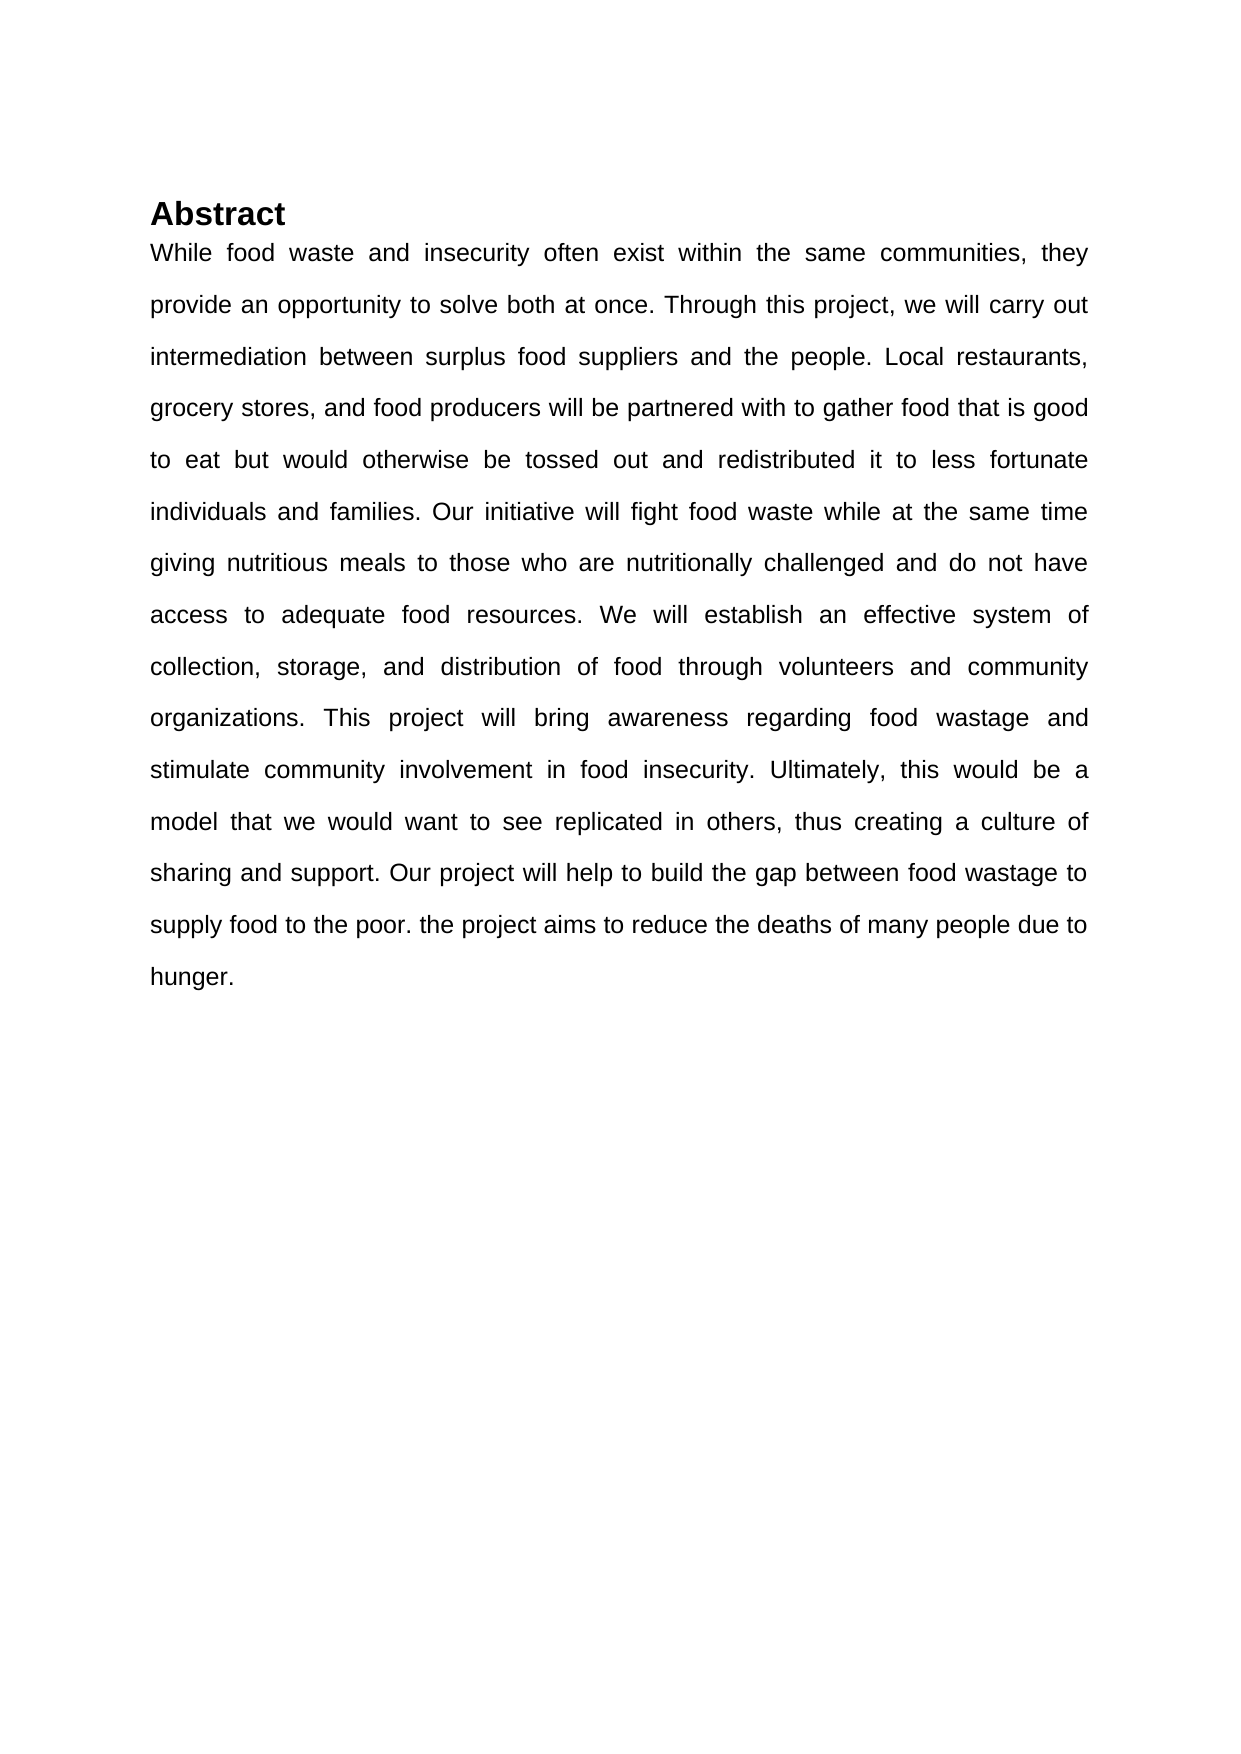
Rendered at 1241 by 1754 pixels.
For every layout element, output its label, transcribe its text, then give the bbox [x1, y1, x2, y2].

text While food waste and insecurity often exist within the same communities, they provide an opportunity to solve both at once. Through this project, we will carry out intermediation between surplus food suppliers and the people. Local restaurants, grocery stores, and food producers will be partnered with to gather food that is good to eat but would otherwise be tossed out and redistributed it to less fortunate individuals and families. Our initiative will fight food waste while at the same time giving nutritious meals to those who are nutritionally challenged and do not have access to adequate food resources. We will establish an effective system of collection, storage, and distribution of food through volunteers and community organizations. This project will bring awareness regarding food wastage and stimulate community involvement in food insecurity. Ultimately, this would be a model that we would want to see replicated in others, thus creating a culture of sharing and support. Our project will help to build the gap between food wastage to supply food to the poor. the project aims to reduce the deaths of many people due to hunger. [150, 238, 1090, 990]
text Abstract [150, 194, 1090, 233]
